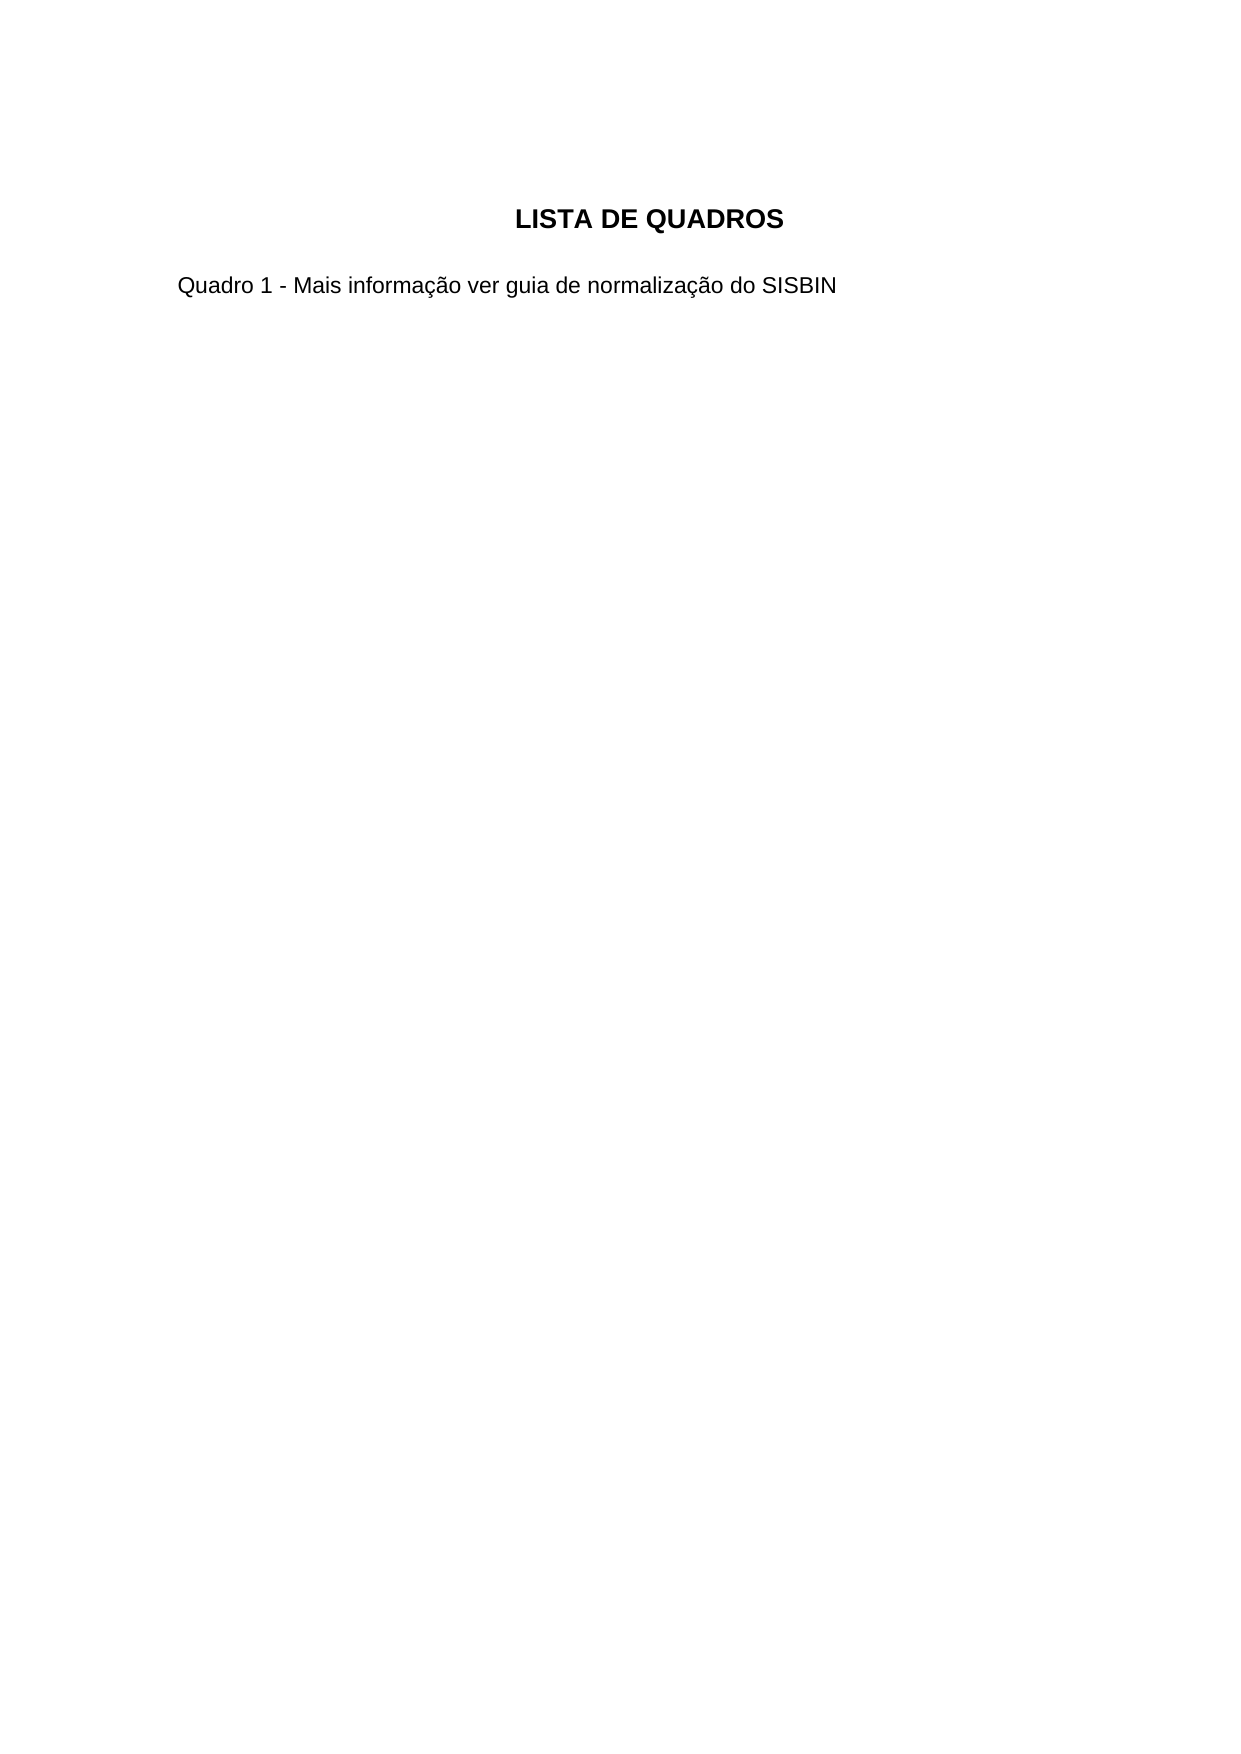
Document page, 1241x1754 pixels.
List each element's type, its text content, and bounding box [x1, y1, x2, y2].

text LISTA DE QUADROS [177, 203, 1122, 234]
text Quadro 1 - Mais informação ver guia de normalização do SISBIN [177, 272, 1122, 298]
